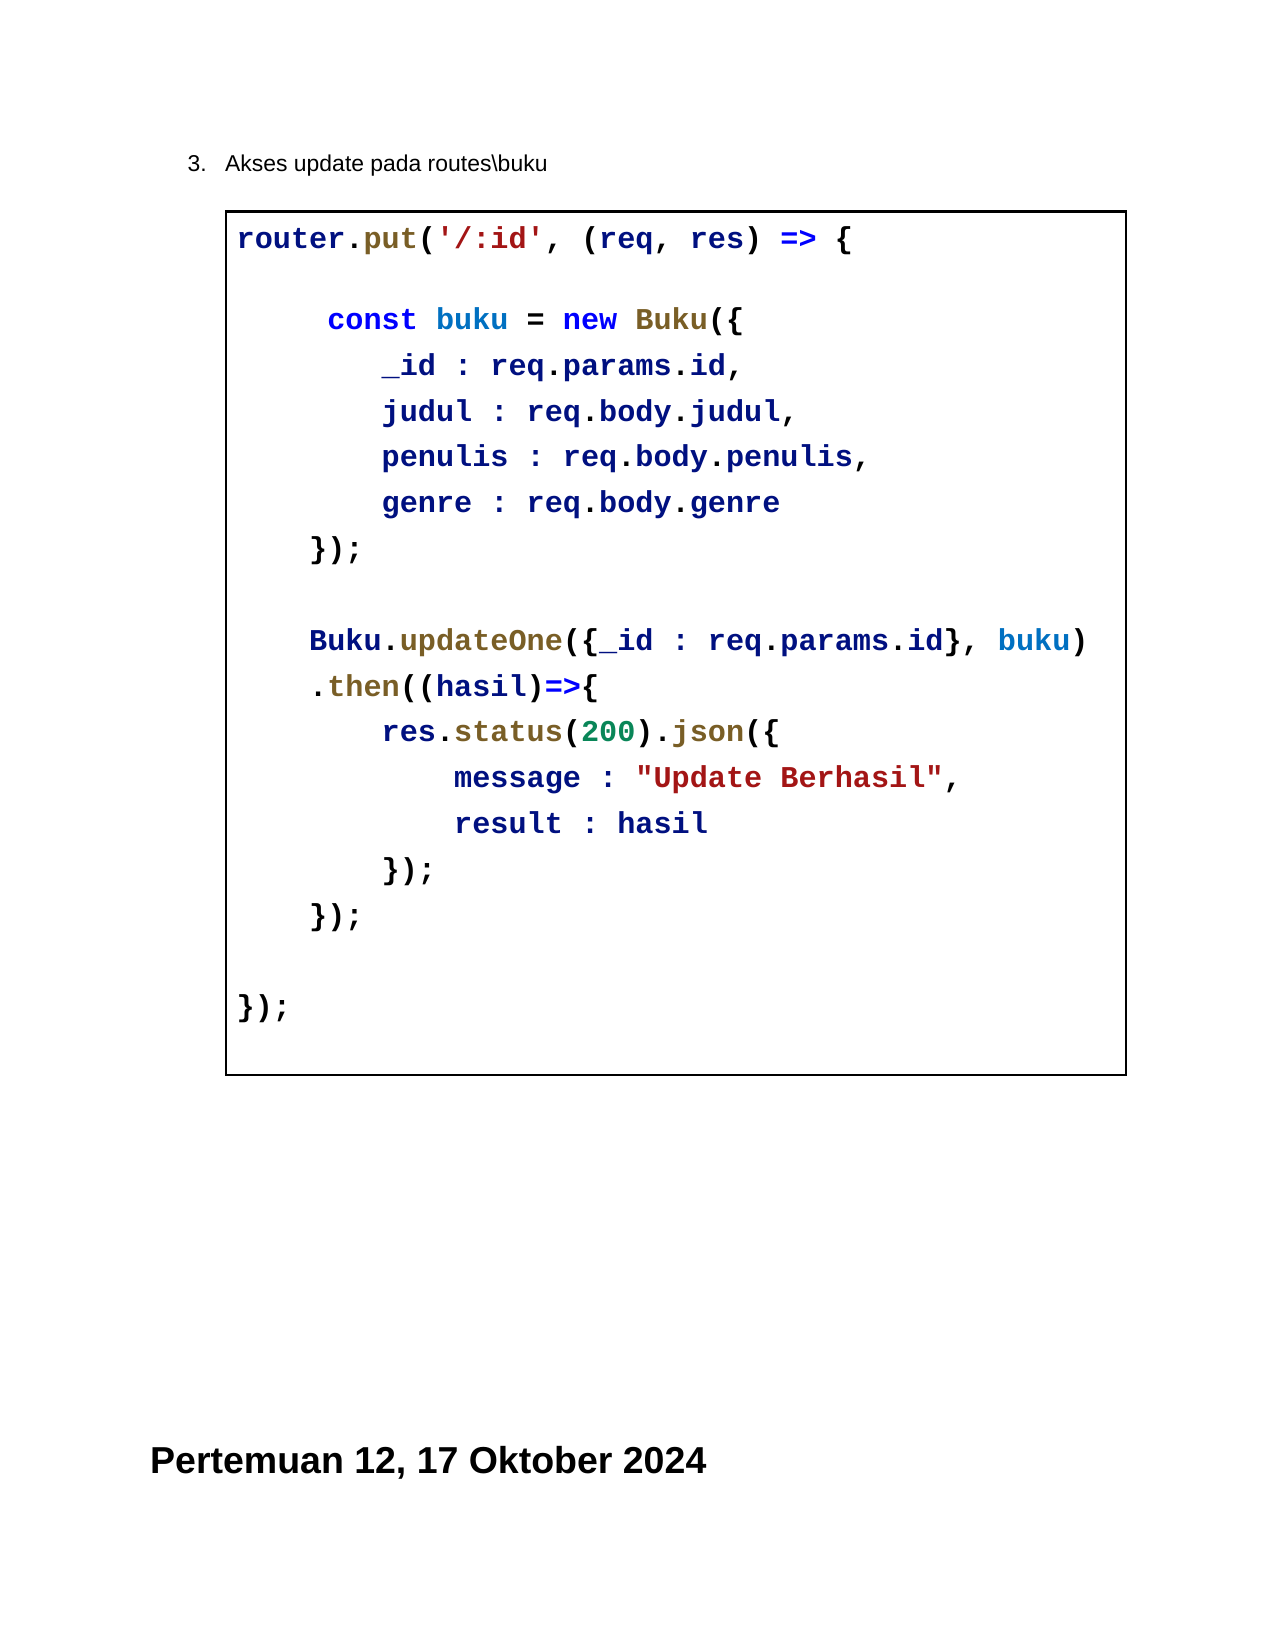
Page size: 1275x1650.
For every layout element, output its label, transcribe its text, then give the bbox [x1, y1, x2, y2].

list Akses update pada routes\buku [187, 150, 1125, 176]
table_header router.put('/:id', (req, res) => { const buku = new Buku({ _id : req.params.id, judul : req.body.judul, penulis : req.body.penulis, genre : req.body.genre }); Buku.updateOne({_id : req.params.id}, buku) .then((hasil)=>{ res.status(200).json({ message : "Update Berhasil", result : hasil }); }); }); [227, 213, 1125, 1074]
text Pertemuan 12, 17 Oktober 2024 [150, 1439, 1125, 1482]
